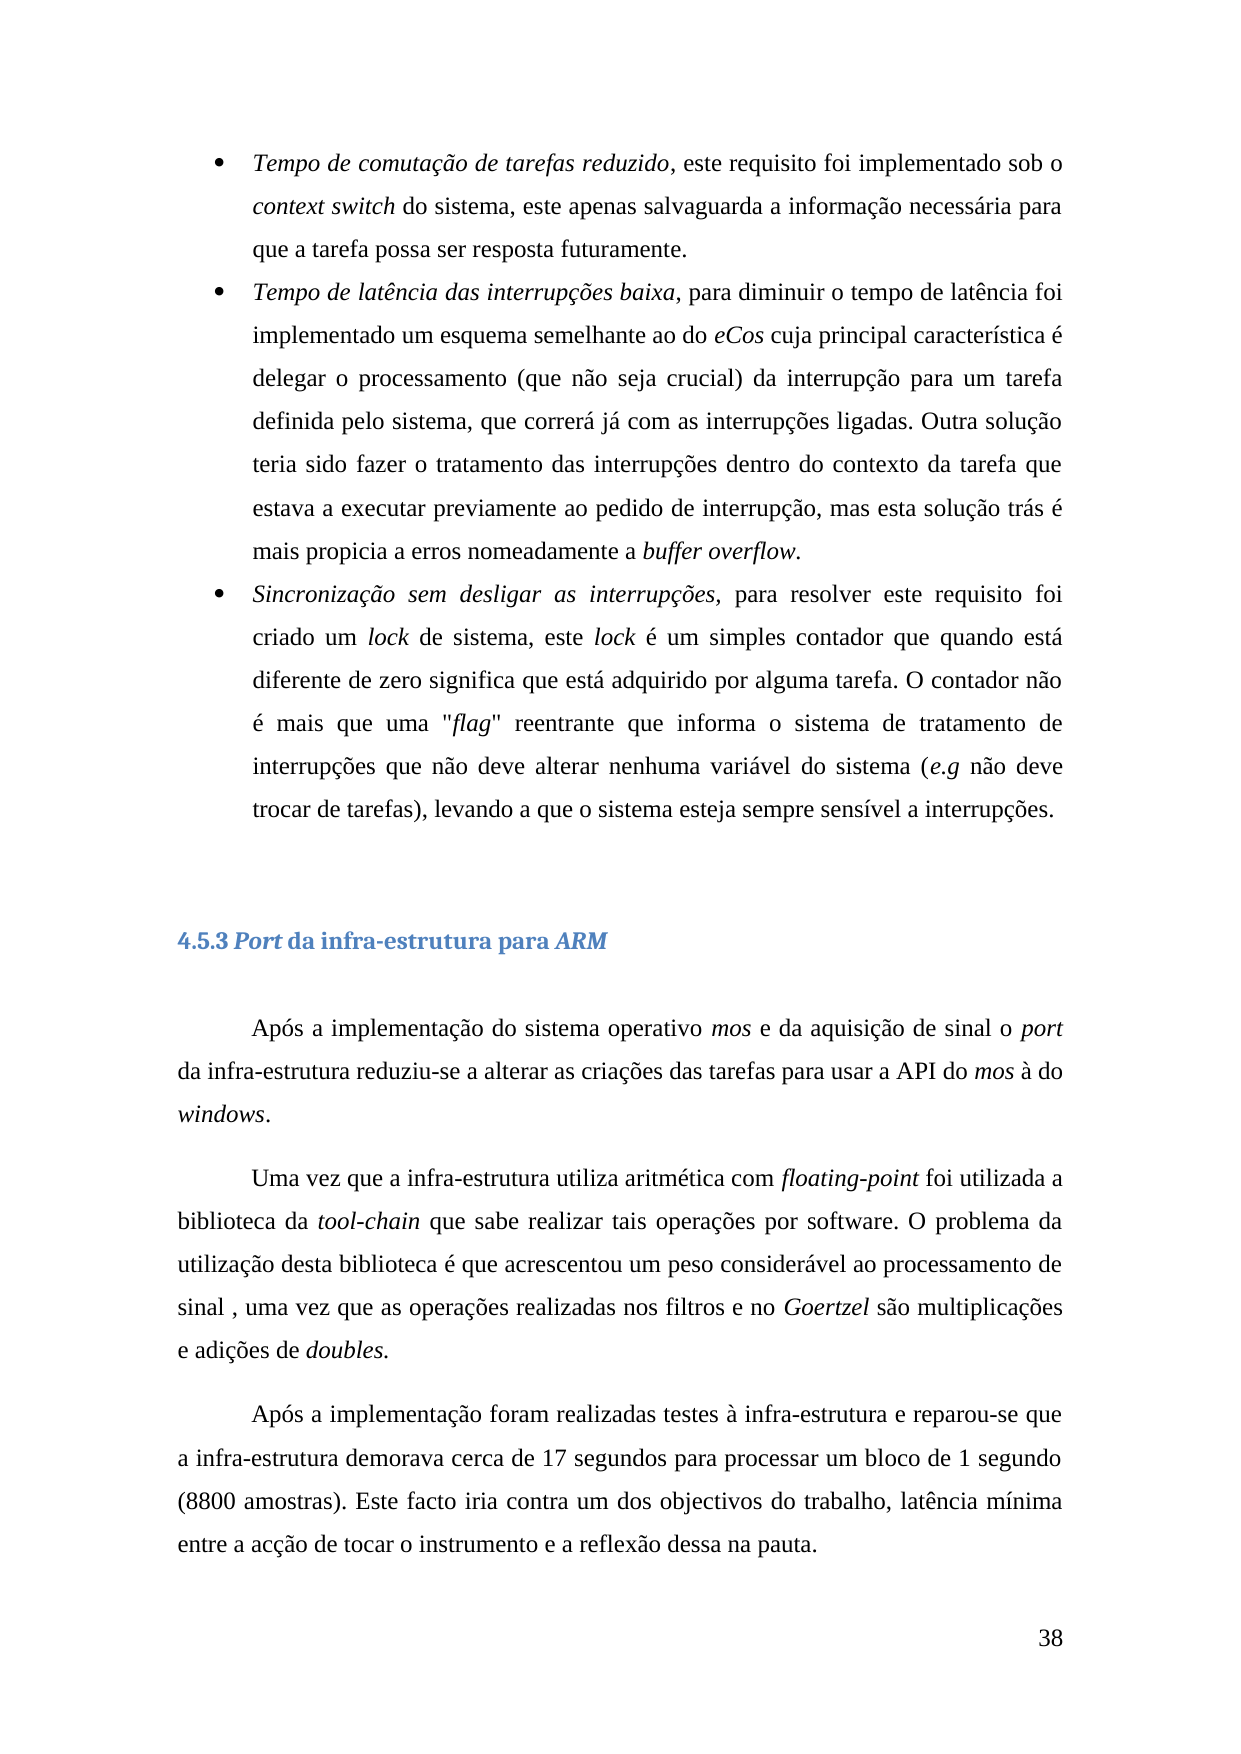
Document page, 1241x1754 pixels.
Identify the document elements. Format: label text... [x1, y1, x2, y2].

list Tempo de latência das interrupções baixa, para diminuir o tempo de latência foi implementado um esquema semelhante ao do eCos cuja principal característica é delegar o processamento (que não seja crucial) da interrupção para um tarefa definida pelo sistema, que correrá já com as interrupções ligadas. Outra solução teria sido fazer o tratamento das interrupções dentro do contexto da tarefa que estava a executar previamente ao pedido de interrupção, mas esta solução trás é mais propicia a erros nomeadamente a buffer overflow. [215, 277, 1063, 564]
text Após a implementação do sistema operativo mos e da aquisição de sinal o port da infra-estrutura reduziu-se a alterar as criações das tarefas para usar a API do mos à do windows. [177, 970, 1063, 1128]
text Após a implementação foram realizadas testes à infra-estrutura e reparou-se que a infra-estrutura demorava cerca de 17 segundos para processar um bloco de 1 segundo (8800 amostras). Este facto iria contra um dos objectivos do trabalho, latência mínima entre a acção de tocar o instrumento e a reflexão dessa na pauta. [177, 1399, 1063, 1558]
text Uma vez que a infra-estrutura utiliza aritmética com floating-point foi utilizada a biblioteca da tool-chain que sabe realizar tais operações por software. O problema da utilização desta biblioteca é que acrescentou um peso considerável ao processamento de sinal , uma vez que as operações realizadas nos filtros e no Goertzel são multiplicações e adições de doubles. [177, 1163, 1063, 1364]
list Tempo de comutação de tarefas reduzido, este requisito foi implementado sob o context switch do sistema, este apenas salvaguarda a informação necessária para que a tarefa possa ser resposta futuramente. [215, 148, 1063, 263]
subtitle 4.5.3 Port da infra-estrutura para ARM [177, 927, 1063, 955]
list Sincronização sem desligar as interrupções, para resolver este requisito foi criado um lock de sistema, este lock é um simples contador que quando está diferente de zero significa que está adquirido por alguma tarefa. O contador não é mais que uma "flag" reentrante que informa o sistema de tratamento de interrupções que não deve alterar nenhuma variável do sistema (e.g não deve trocar de tarefas), levando a que o sistema esteja sempre sensível a interrupções. [215, 579, 1063, 823]
